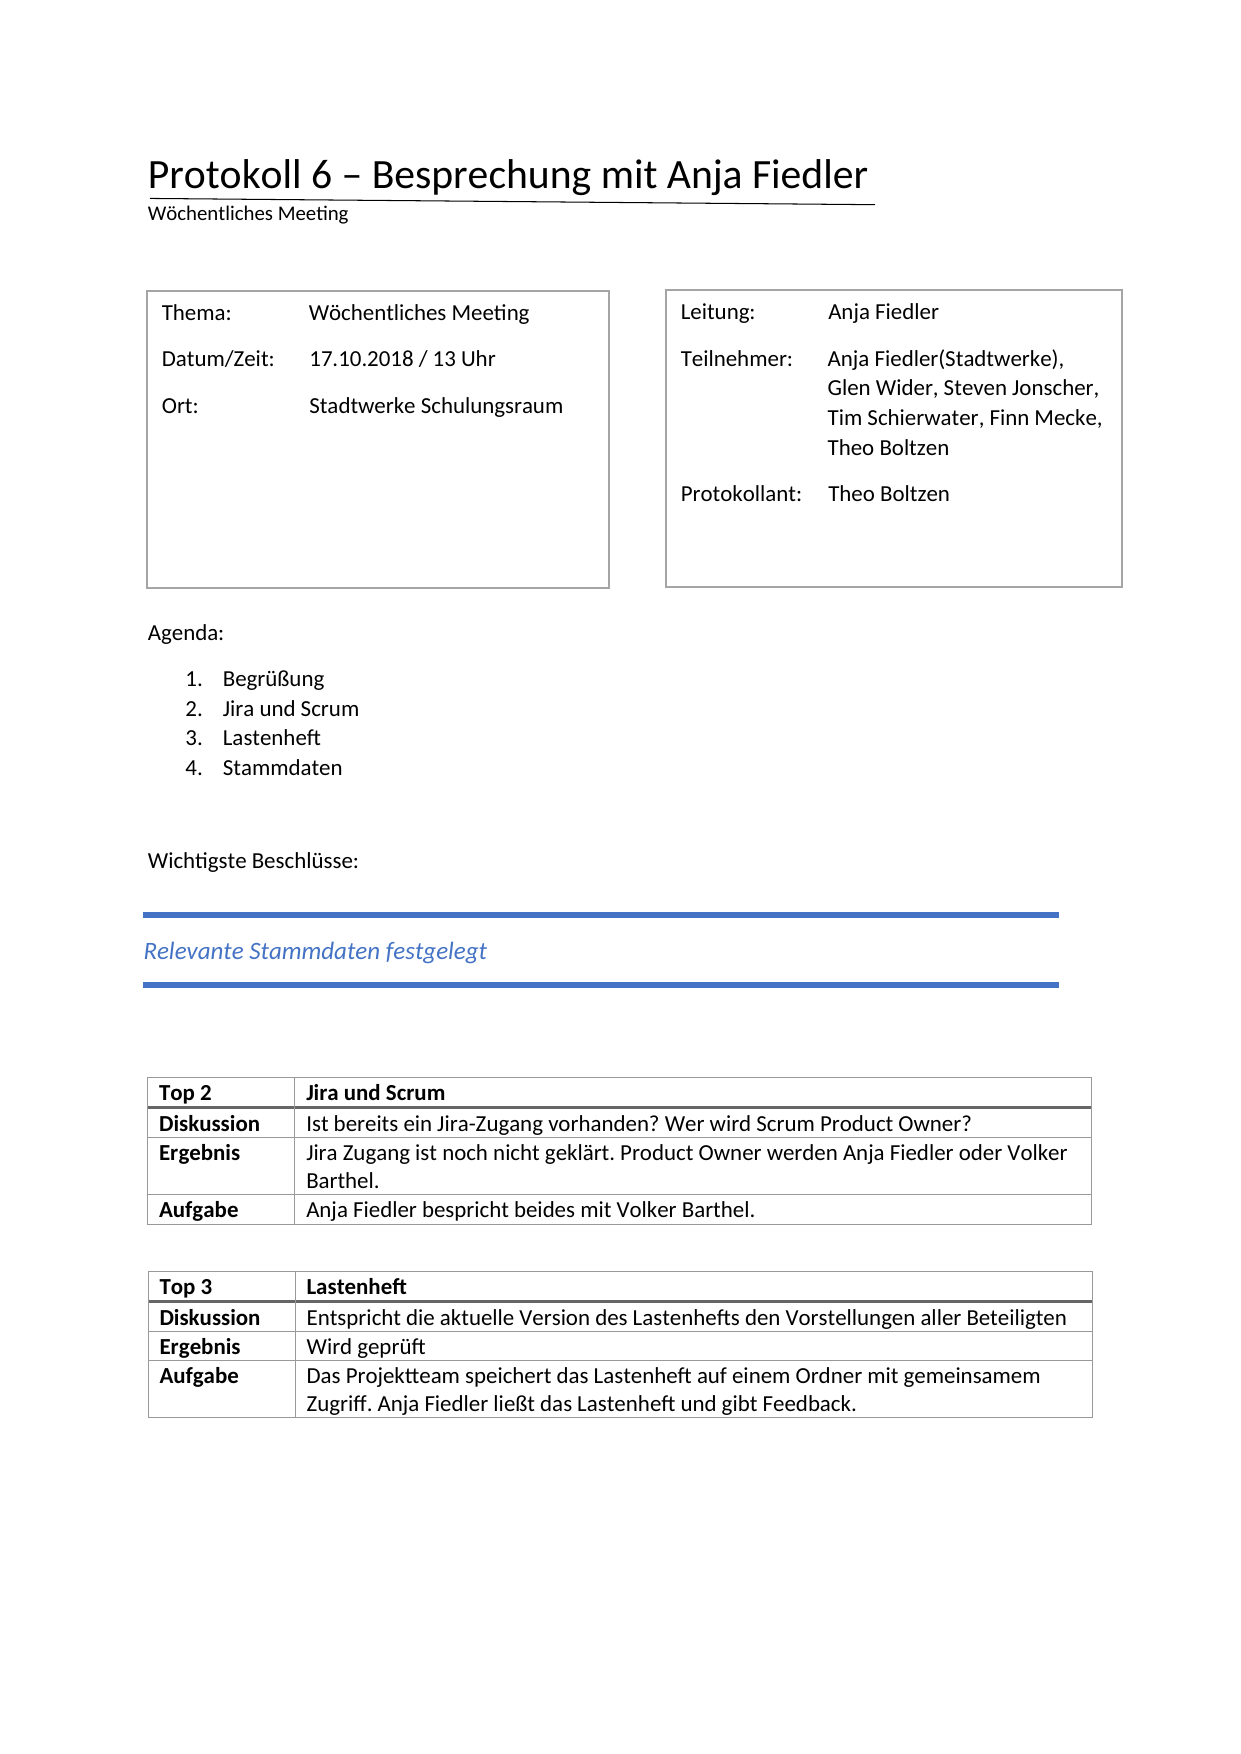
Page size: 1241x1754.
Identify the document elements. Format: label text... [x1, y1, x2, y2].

table_cell Anja Fiedler bespricht beides mit Volker Barthel. [295, 1195, 1091, 1223]
table_cell Ist bereits ein Jira-Zugang vorhanden? Wer wird Scrum Product Owner? [295, 1109, 1091, 1137]
table_cell Wird geprüft [296, 1332, 1092, 1360]
table_cell Diskussion [148, 1109, 294, 1137]
list Stammdaten [185, 753, 1093, 781]
text Wichtigste Beschlüsse: [148, 846, 1093, 874]
table_cell Aufgabe [149, 1361, 295, 1417]
list Begrüßung [185, 664, 1093, 692]
table_header Jira und Scrum [295, 1078, 1091, 1106]
table_cell Diskussion [149, 1303, 295, 1331]
table_header Lastenheft [296, 1272, 1092, 1300]
table_cell Ergebnis [148, 1138, 294, 1194]
table_cell Jira Zugang ist noch nicht geklärt. Product Owner werden Anja Fiedler oder Volker Barthel. [295, 1138, 1091, 1194]
table_cell Aufgabe [148, 1195, 294, 1223]
table_cell Entspricht die aktuelle Version des Lastenhefts den Vorstellungen aller Beteiligten [296, 1303, 1092, 1331]
table_cell Ergebnis [149, 1332, 295, 1360]
table_header Top 2 [148, 1078, 294, 1106]
table_header Top 3 [149, 1272, 295, 1300]
text Agenda: [148, 336, 1093, 646]
text Protokoll 6 – Besprechung mit Anja Fiedler Wöchentliches Meeting [148, 148, 1093, 225]
table_cell Das Projektteam speichert das Lastenheft auf einem Ordner mit gemeinsamem Zugriff. Anja Fiedler ließt das Lastenheft und gibt Feedback. [296, 1361, 1092, 1417]
list Lastenheft [185, 723, 1093, 751]
list Jira und Scrum [185, 694, 1093, 722]
